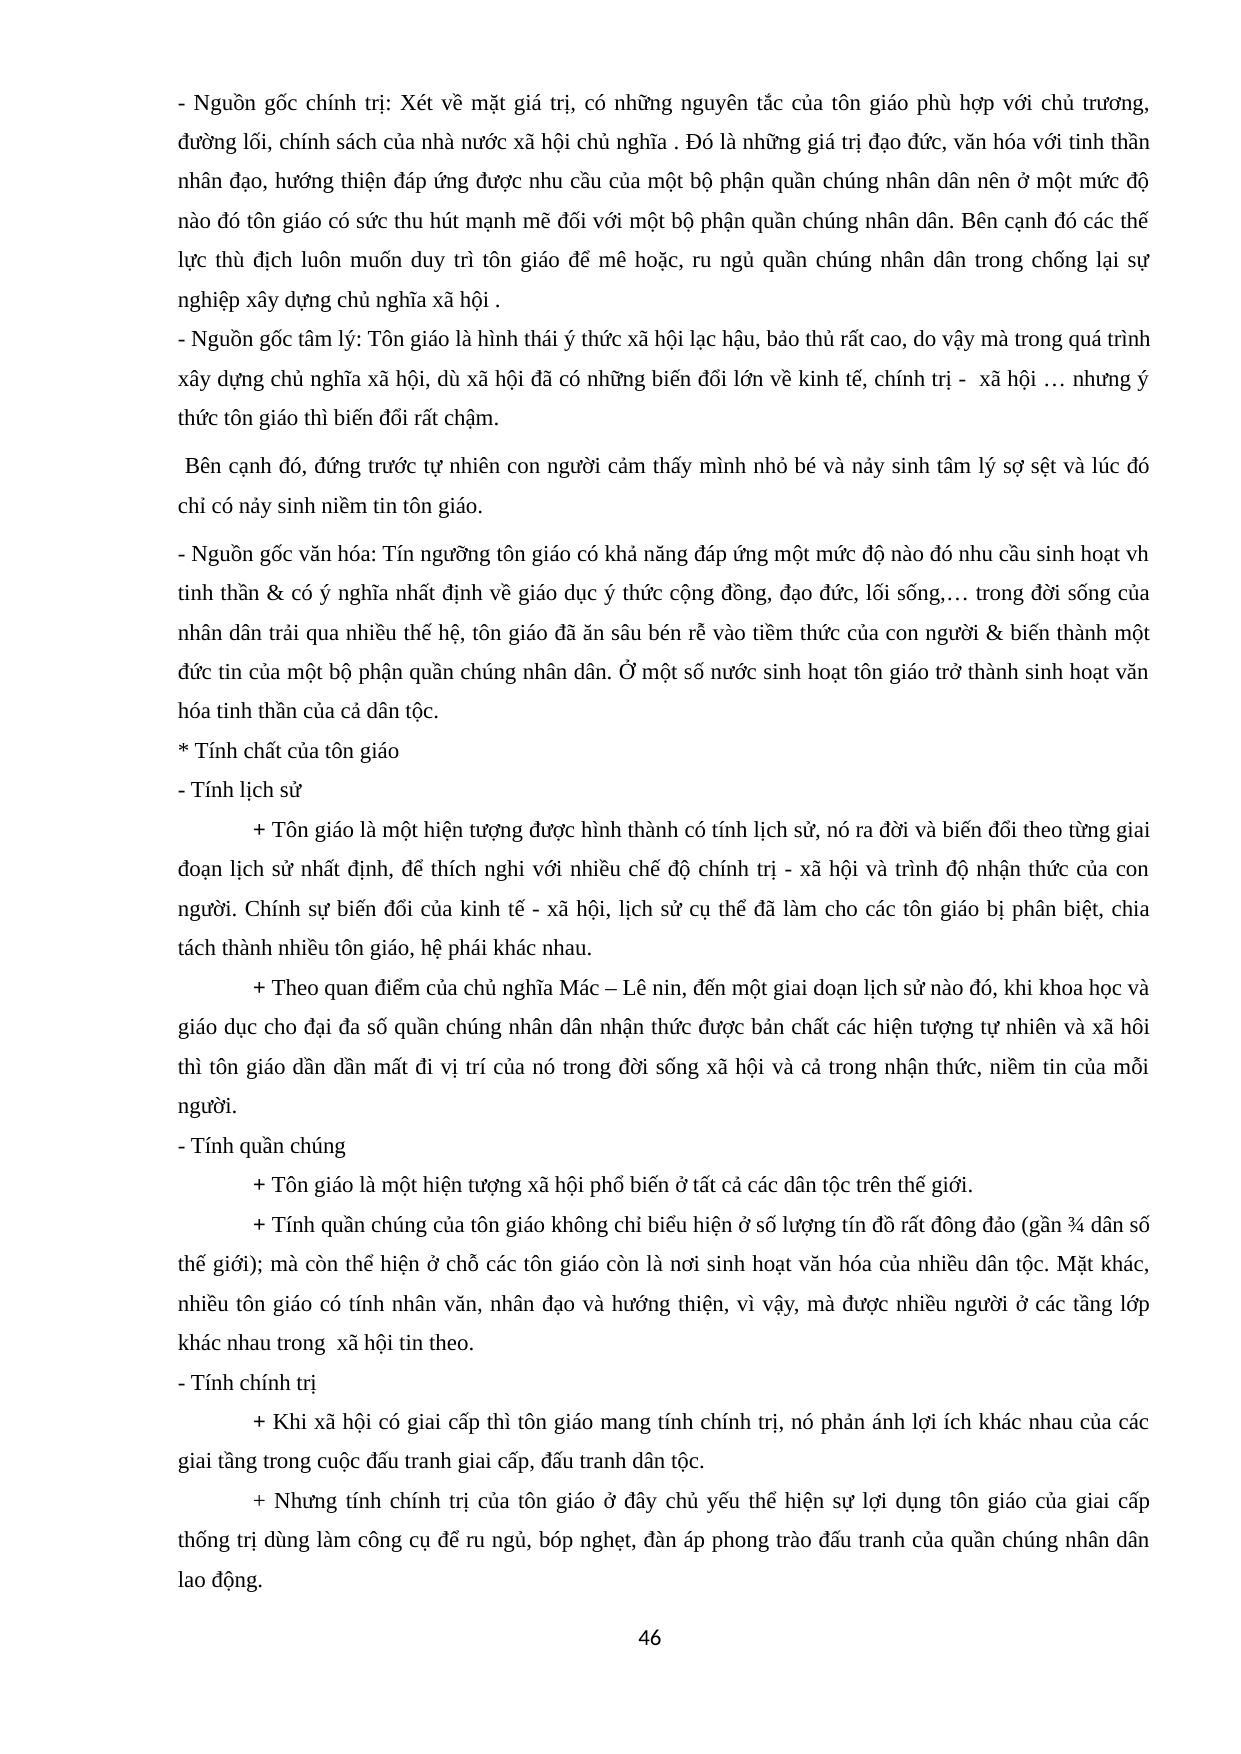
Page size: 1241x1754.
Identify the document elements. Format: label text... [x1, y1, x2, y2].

text + Tính quần chúng của tôn giáo không chỉ biểu hiện ở số lượng tín đồ rất đông đảo (gần ¾ dân số thế giới); mà còn thể hiện ở chỗ các tôn giáo còn là nơi sinh hoạt văn hóa của nhiều dân tộc. Mặt khác, nhiều tôn giáo có tính nhân văn, nhân đạo và hướng thiện, vì vậy, mà được nhiều người ở các tầng lớp khác nhau trong xã hội tin theo. [178, 1211, 1152, 1356]
text - Tính chính trị [178, 1369, 1152, 1395]
text + Khi xã hội có giai cấp thì tôn giáo mang tính chính trị, nó phản ánh lợi ích khác nhau của các giai tầng trong cuộc đấu tranh giai cấp, đấu tranh dân tộc. [178, 1408, 1152, 1474]
text + Theo quan điểm của chủ nghĩa Mác – Lê nin, đến một giai doạn lịch sử nào đó, khi khoa học và giáo dục cho đại đa số quần chúng nhân dân nhận thức được bản chất các hiện tượng tự nhiên và xã hôi thì tôn giáo dần dần mất đi vị trí của nó trong đời sống xã hội và cả trong nhận thức, niềm tin của mỗi người. [178, 974, 1152, 1119]
text - Nguồn gốc tâm lý: Tôn giáo là hình thái ý thức xã hội lạc hậu, bảo thủ rất cao, do vậy mà trong quá trình xây dựng chủ nghĩa xã hội, dù xã hội đã có những biến đổi lớn về kinh tế, chính trị - xã hội … nhưng ý thức tôn giáo thì biến đổi rất chậm. [178, 326, 1152, 431]
text - Nguồn gốc văn hóa: Tín ngưỡng tôn giáo có khả năng đáp ứng một mức độ nào đó nhu cầu sinh hoạt vh tinh thần & có ý nghĩa nhất định về giáo dục ý thức cộng đồng, đạo đức, lối sống,… trong đời sống của nhân dân trải qua nhiều thế hệ, tôn giáo đã ăn sâu bén rễ vào tiềm thức của con người & biến thành một đức tin của một bộ phận quần chúng nhân dân. Ở một số nước sinh hoạt tôn giáo trở thành sinh hoạt văn hóa tinh thần của cả dân tộc. [178, 539, 1152, 724]
text + Nhưng tính chính trị của tôn giáo ở đây chủ yếu thể hiện sự lợi dụng tôn giáo của giai cấp thống trị dùng làm công cụ để ru ngủ, bóp nghẹt, đàn áp phong trào đấu tranh của quần chúng nhân dân lao động. [178, 1487, 1152, 1592]
text - Tính lịch sử [178, 776, 1152, 803]
text * Tính chất của tôn giáo [178, 737, 1152, 763]
text - Nguồn gốc chính trị: Xét về mặt giá trị, có những nguyên tắc của tôn giáo phù hợp với chủ trương, đường lối, chính sách của nhà nước xã hội chủ nghĩa . Đó là những giá trị đạo đức, văn hóa với tinh thần nhân đạo, hướng thiện đáp ứng được nhu cầu của một bộ phận quần chúng nhân dân nên ở một mức độ nào đó tôn giáo có sức thu hút mạnh mẽ đối với một bộ phận quần chúng nhân dân. Bên cạnh đó các thế lực thù địch luôn muốn duy trì tôn giáo để mê hoặc, ru ngủ quần chúng nhân dân trong chống lại sự nghiệp xây dựng chủ nghĩa xã hội . [178, 89, 1152, 312]
text + Tôn giáo là một hiện tượng xã hội phổ biến ở tất cả các dân tộc trên thế giới. [178, 1171, 1152, 1198]
text + Tôn giáo là một hiện tượng được hình thành có tính lịch sử, nó ra đời và biến đổi theo từng giai đoạn lịch sử nhất định, để thích nghi với nhiều chế độ chính trị - xã hội và trình độ nhận thức của con người. Chính sự biến đổi của kinh tế - xã hội, lịch sử cụ thể đã làm cho các tôn giáo bị phân biệt, chia tách thành nhiều tôn giáo, hệ phái khác nhau. [178, 816, 1152, 961]
text Bên cạnh đó, đứng trước tự nhiên con người cảm thấy mình nhỏ bé và nảy sinh tâm lý sợ sệt và lúc đó chỉ có nảy sinh niềm tin tôn giáo. [178, 452, 1152, 518]
text - Tính quần chúng [178, 1132, 1152, 1158]
